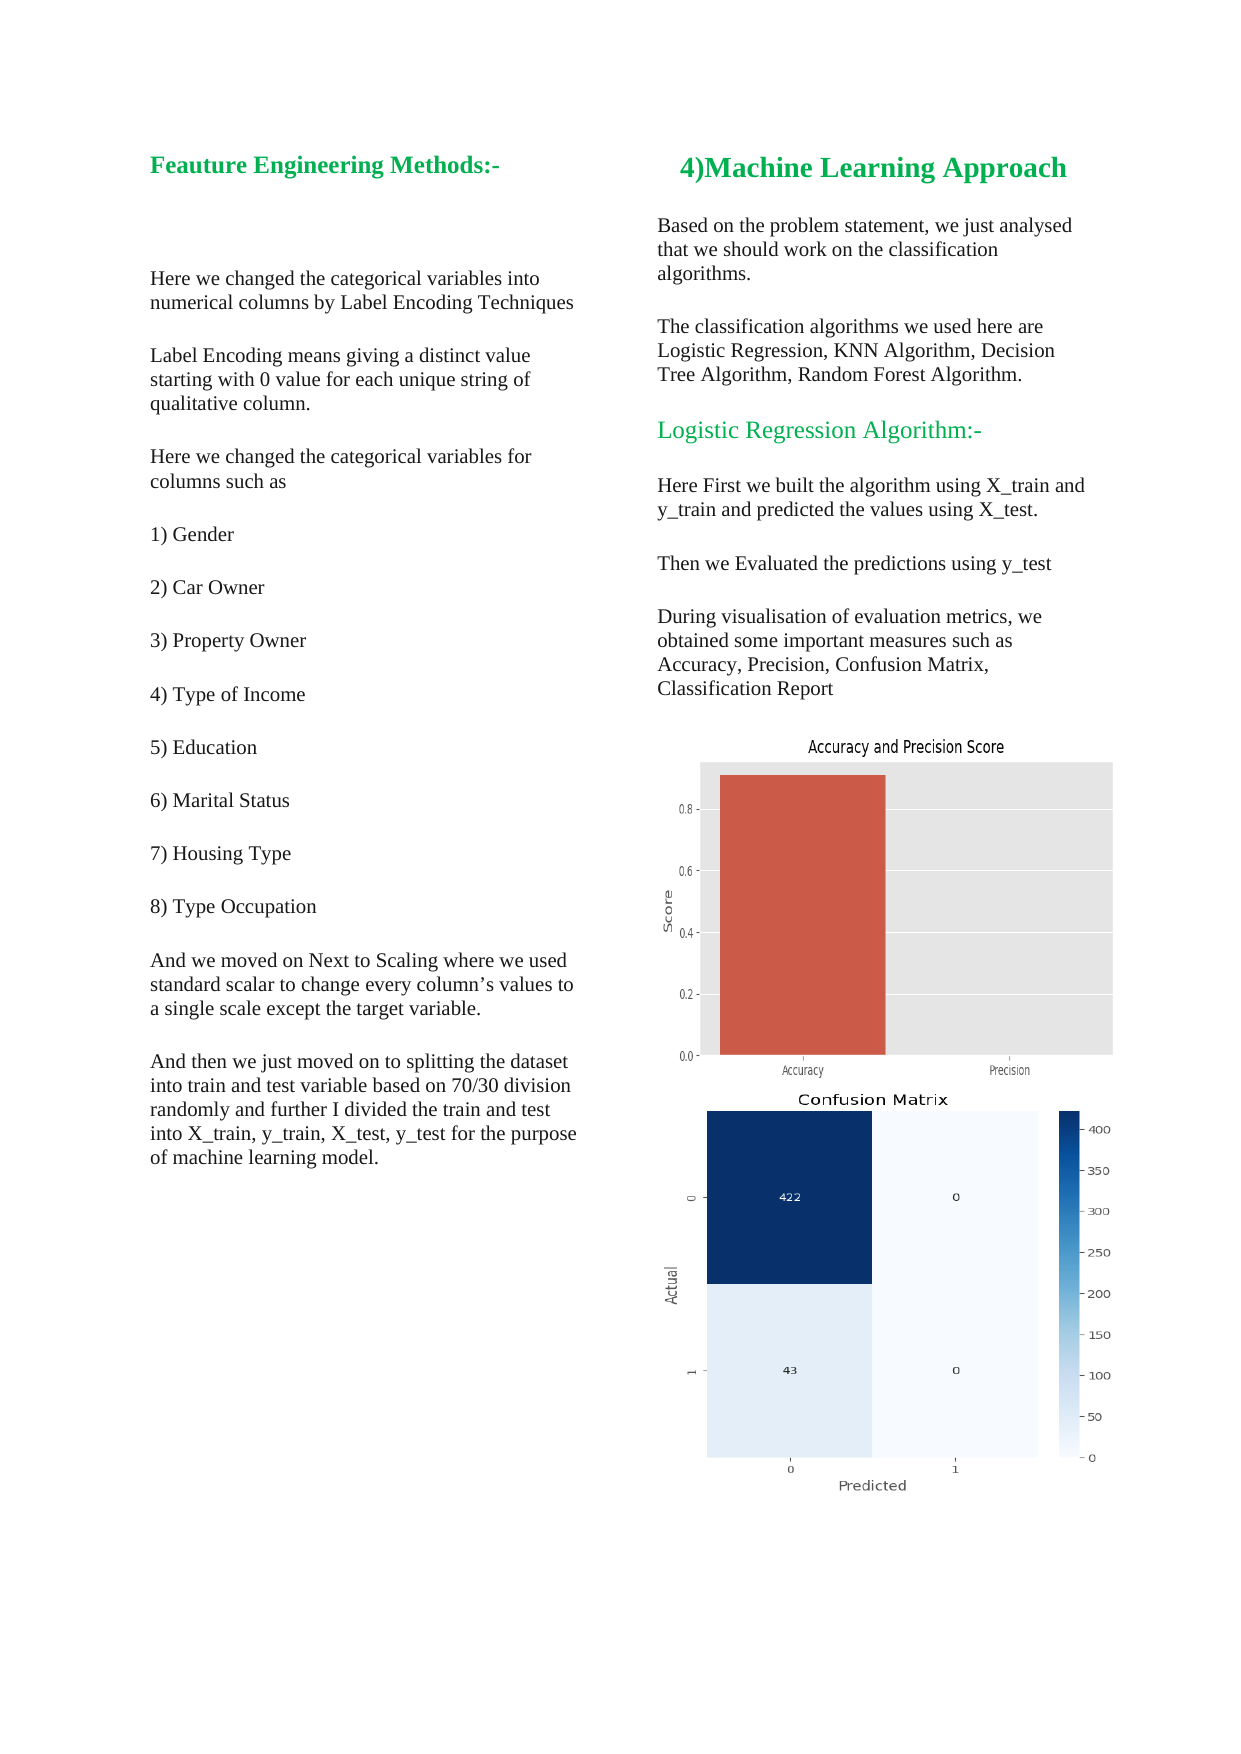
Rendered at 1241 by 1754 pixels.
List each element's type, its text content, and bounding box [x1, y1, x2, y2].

text The classification algorithms we used here are Logistic Regression, KNN Algorithm, Decision Tree Algorithm, Random Forest Algorithm. [657, 314, 1090, 386]
text Feauture Engineering Methods:- [150, 150, 583, 179]
text 5) Education [150, 735, 583, 759]
text Here we changed the categorical variables into numerical columns by Label Encoding Techniques [150, 266, 583, 314]
text 8) Type Occupation [150, 894, 583, 918]
text 6) Marital Status [150, 788, 583, 812]
text Based on the problem statement, we just analysed that we should work on the classification algorithms. [657, 213, 1090, 285]
text Here First we built the algorithm using X_train and y_train and predicted the values using X_test. [657, 473, 1090, 521]
picture [657, 729, 1119, 1500]
text 4) Type of Income [150, 681, 583, 706]
text 1) Gender [150, 522, 583, 546]
text During visualisation of evaluation metrics, we obtained some important measures such as Accuracy, Precision, Confusion Matrix, Classification Report [657, 604, 1090, 700]
text Logistic Regression Algorithm:- [657, 415, 1090, 444]
text 7) Housing Type [150, 841, 583, 865]
text 3) Property Owner [150, 628, 583, 652]
text Then we Evaluated the predictions using y_test [657, 551, 1090, 575]
text Label Encoding means giving a distinct value starting with 0 value for each unique string of qualitative column. [150, 343, 583, 415]
text 4)Machine Learning Approach [657, 150, 1090, 183]
text And we moved on Next to Scaling where we used standard scalar to change every column’s values to a single scale except the target variable. [150, 948, 583, 1020]
text 2) Car Owner [150, 575, 583, 599]
text And then we just moved on to splitting the dataset into train and test variable based on 70/30 division randomly and further I divided the train and test into X_train, y_train, X_test, y_test for the purpose of machine learning model. [150, 1049, 583, 1169]
text Here we changed the categorical variables for columns such as [150, 444, 583, 493]
